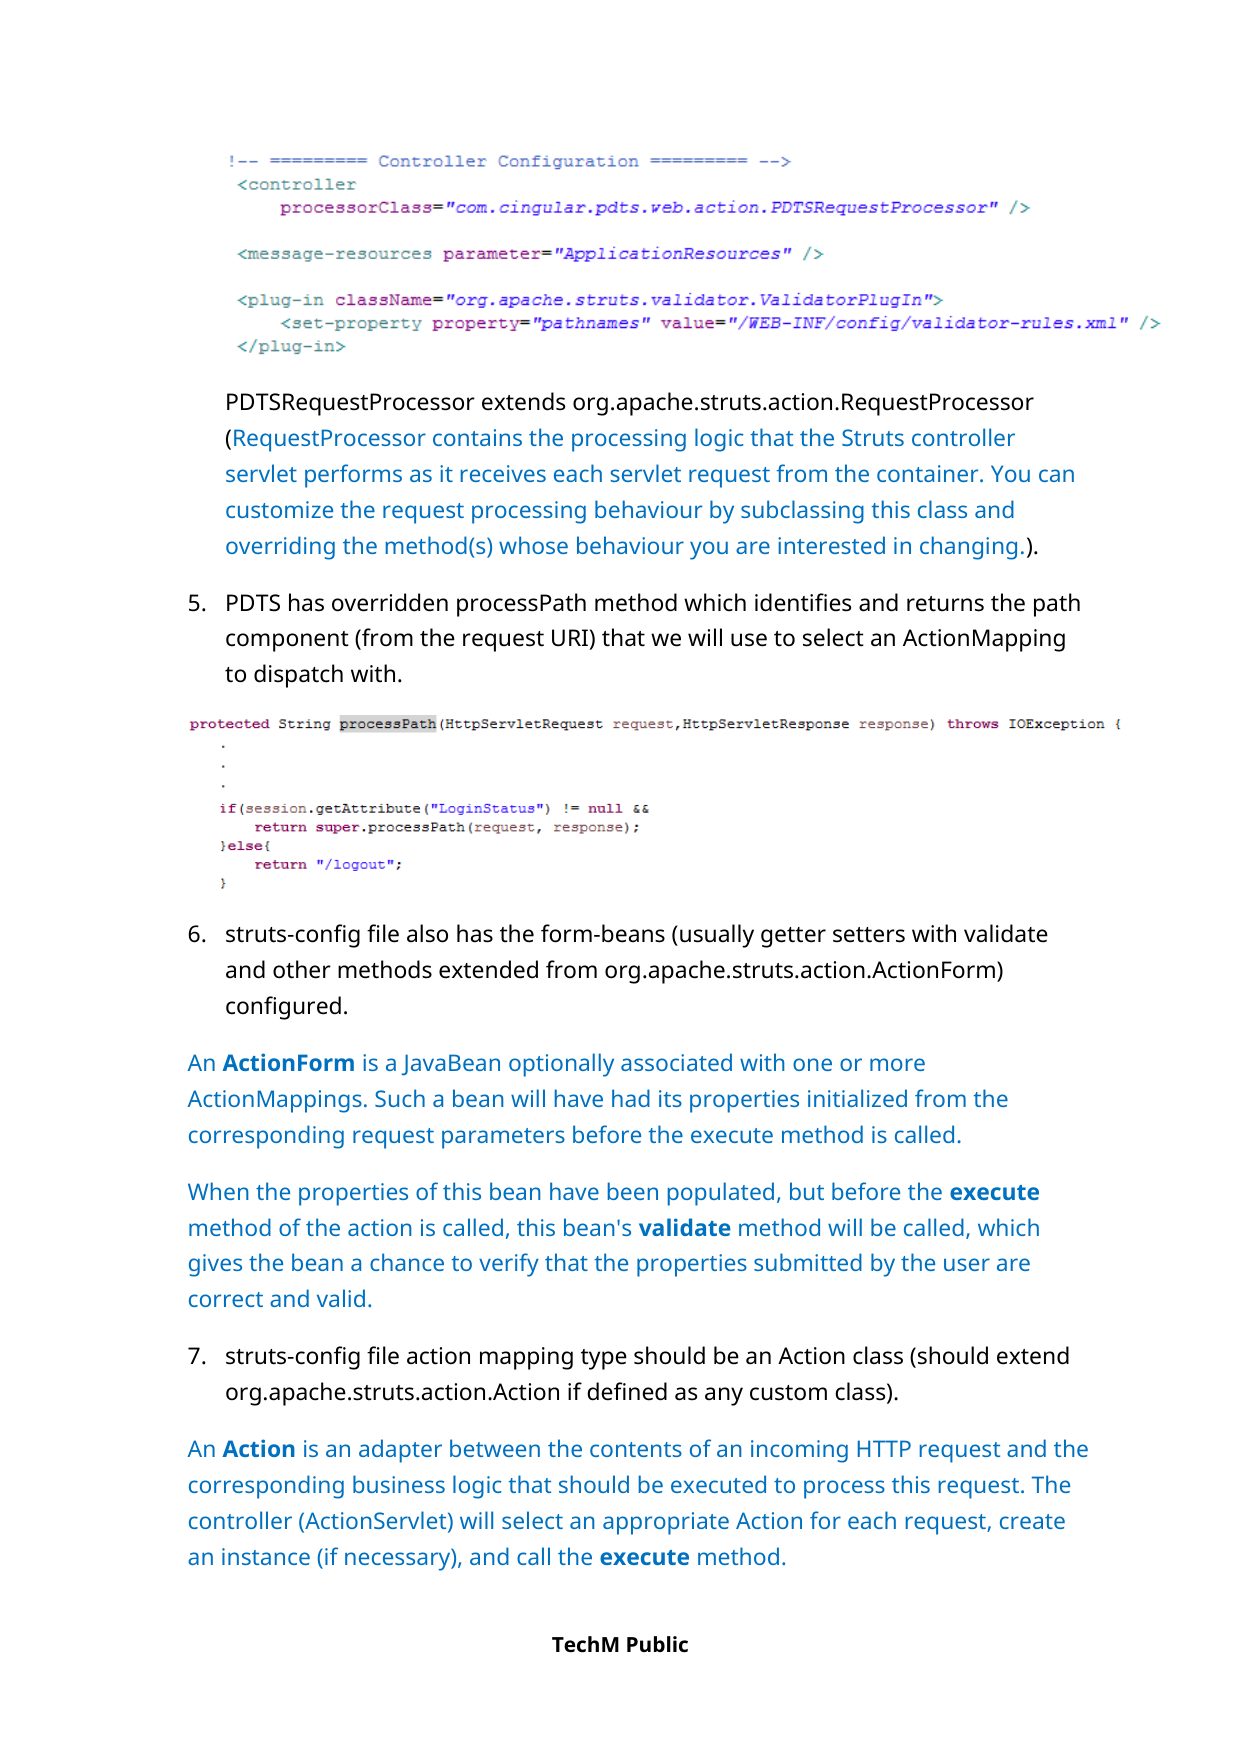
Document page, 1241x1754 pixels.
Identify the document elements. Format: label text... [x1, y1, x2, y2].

text PDTSRequestProcessor extends org.apache.struts.action.RequestProcessor (RequestProcessor contains the processing logic that the Struts controller servlet performs as it receives each servlet request from the container. You can customize the request processing behaviour by subclassing this class and overriding the method(s) whose behaviour you are interested in changing.). [225, 386, 1090, 561]
list struts-config file action mapping type should be an Action class (should extend org.apache.struts.action.Action if defined as any custom class). [187, 1340, 1090, 1407]
list struts-config file also has the form-beans (usually getter setters with validate and other methods extended from org.apache.struts.action.ActionForm) configured. [187, 918, 1090, 1021]
picture [225, 150, 1166, 361]
picture [187, 715, 1129, 894]
text An ActionForm is a JavaBean optionally associated with one or more ActionMappings. Such a bean will have had its properties initialized from the corresponding request parameters before the execute method is called. [187, 1047, 1090, 1150]
text An Action is an adapter between the contents of an incoming HTTP request and the corresponding business logic that should be executed to process this request. The controller (ActionServlet) will select an appropriate Action for each request, create an instance (if necessary), and call the execute method. [187, 1433, 1090, 1572]
list PDTS has overridden processPath method which identifies and returns the path component (from the request URI) that we will use to select an ActionMapping to dispatch with. [187, 586, 1090, 689]
text When the properties of this bean have been populated, but before the execute method of the action is called, this bean's validate method will be called, which gives the bean a chance to verify that the properties submitted by the user are correct and valid. [187, 1176, 1090, 1314]
